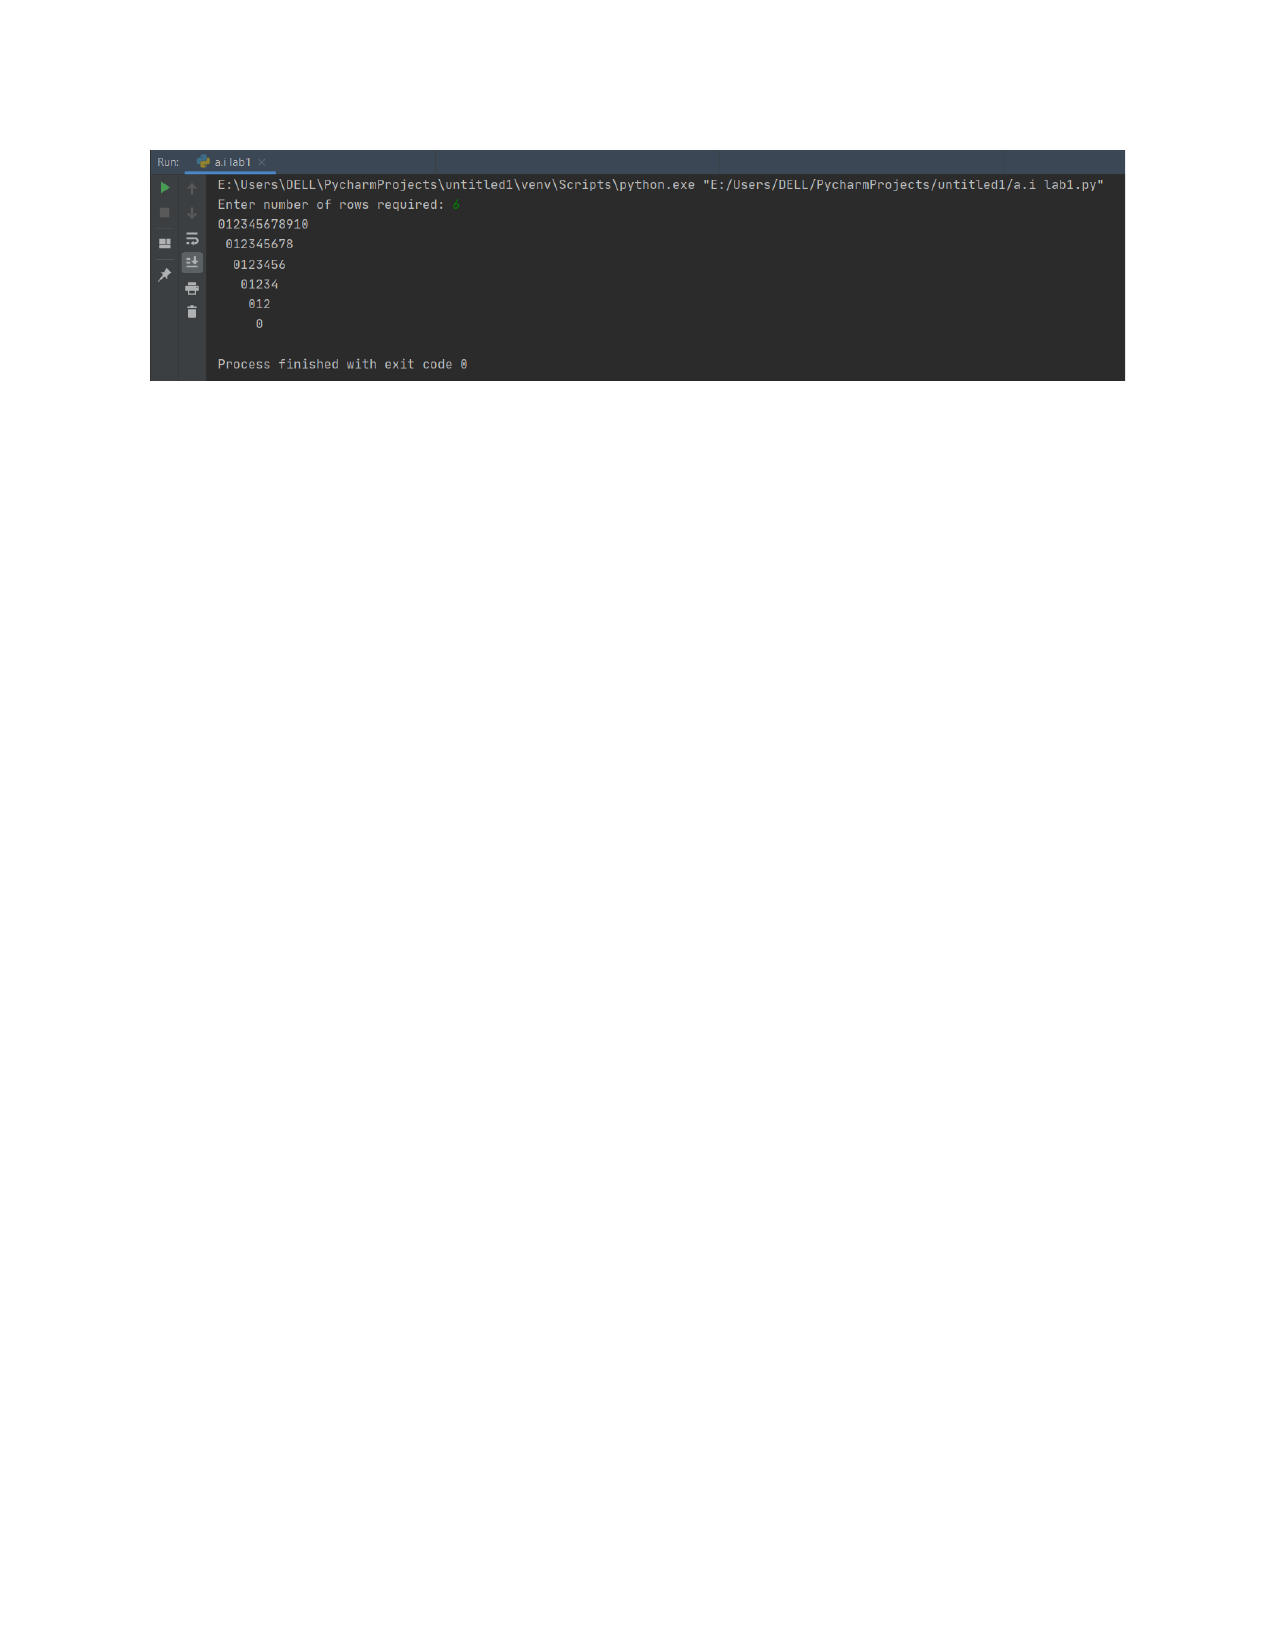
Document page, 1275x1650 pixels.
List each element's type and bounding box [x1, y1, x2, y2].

picture [150, 150, 1125, 381]
